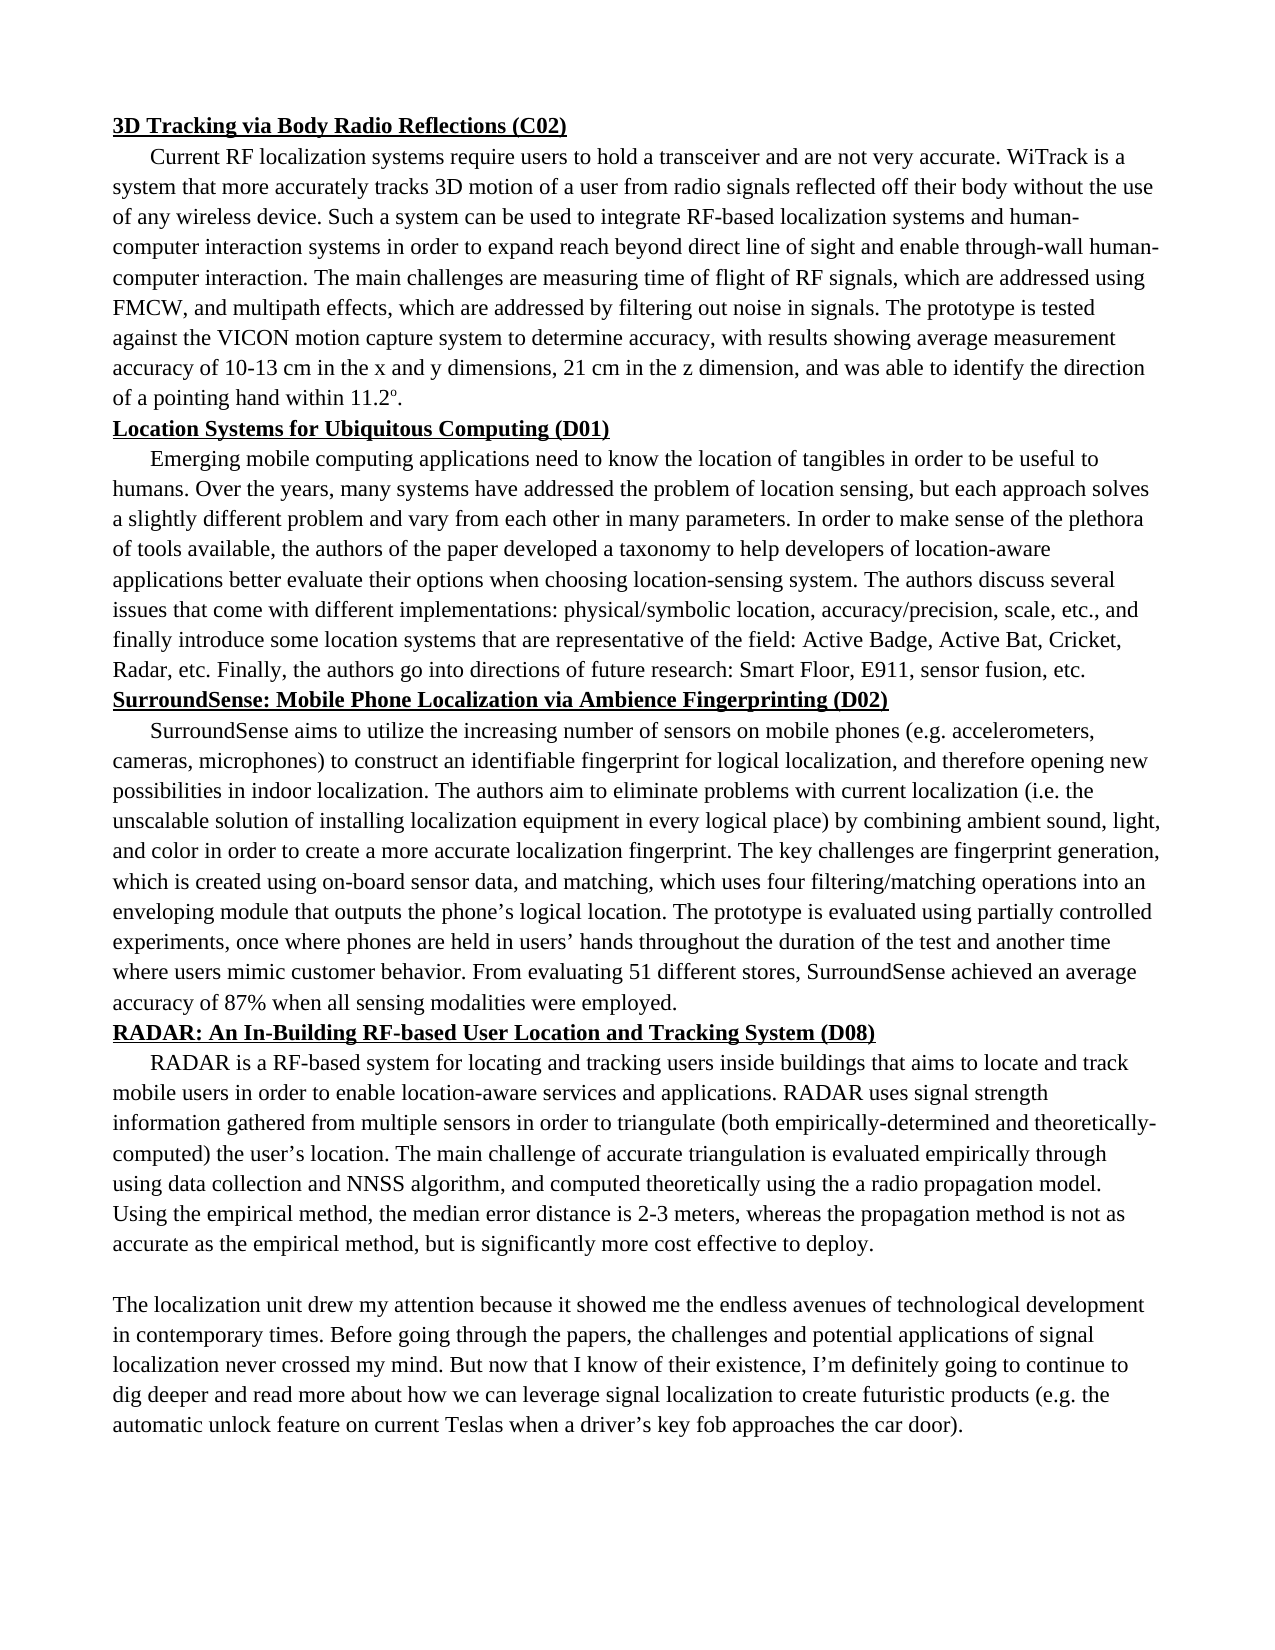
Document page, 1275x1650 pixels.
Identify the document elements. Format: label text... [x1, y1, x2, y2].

text Current RF localization systems require users to hold a transceiver and are not very accurate. WiTrack is a system that more accurately tracks 3D motion of a user from radio signals reflected off their body without the use of any wireless device. Such a system can be used to integrate RF-based localization systems and human-computer interaction systems in order to expand reach beyond direct line of sight and enable through-wall human-computer interaction. The main challenges are measuring time of flight of RF signals, which are addressed using FMCW, and multipath effects, which are addressed by filtering out noise in signals. The prototype is tested against the VICON motion capture system to determine accuracy, with results showing average measurement accuracy of 10-13 cm in the x and y dimensions, 21 cm in the z dimension, and was able to identify the direction of a pointing hand within 11.2o. Location Systems for Ubiquitous Computing (D01) [112, 143, 1162, 441]
text RADAR is a RF-based system for locating and tracking users inside buildings that aims to locate and track mobile users in order to enable location-aware services and applications. RADAR uses signal strength information gathered from multiple sensors in order to triangulate (both empirically-determined and theoretically-computed) the user’s location. The main challenge of accurate triangulation is evaluated empirically through using data collection and NNSS algorithm, and computed theoretically using the a radio propagation model. Using the empirical method, the median error distance is 2-3 meters, whereas the propagation method is not as accurate as the empirical method, but is significantly more cost effective to deploy. [112, 1049, 1162, 1257]
text Emerging mobile computing applications need to know the location of tangibles in order to be useful to humans. Over the years, many systems have addressed the problem of location sensing, but each approach solves a slightly different problem and vary from each other in many parameters. In order to make sense of the plethora of tools available, the authors of the paper developed a taxonomy to help developers of location-aware applications better evaluate their options when choosing location-sensing system. The authors discuss several issues that come with different implementations: physical/symbolic location, accuracy/precision, scale, etc., and finally introduce some location systems that are representative of the field: Active Badge, Active Bat, Cricket, Radar, etc. Finally, the authors go into directions of future research: Smart Floor, E911, sensor fusion, etc. [112, 445, 1162, 683]
text The localization unit drew my attention because it showed me the endless avenues of technological development in contemporary times. Before going through the papers, the challenges and potential applications of signal localization never crossed my mind. But now that I know of their existence, I’m definitely going to continue to dig deeper and read more about how we can leverage signal localization to create futuristic products (e.g. the automatic unlock feature on current Teslas when a driver’s key fob approaches the car door). [112, 1291, 1162, 1438]
text 3D Tracking via Body Radio Reflections (C02) [112, 112, 1162, 139]
text SurroundSense: Mobile Phone Localization via Ambience Fingerprinting (D02) [112, 686, 1162, 713]
text SurroundSense aims to utilize the increasing number of sensors on mobile phones (e.g. accelerometers, cameras, microphones) to construct an identifiable fingerprint for logical localization, and therefore opening new possibilities in indoor localization. The authors aim to eliminate problems with current localization (i.e. the unscalable solution of installing localization equipment in every logical place) by combining ambient sound, light, and color in order to create a more accurate localization fingerprint. The key challenges are fingerprint generation, which is created using on-board sensor data, and matching, which uses four filtering/matching operations into an enveloping module that outputs the phone’s logical location. The prototype is evaluated using partially controlled experiments, once where phones are held in users’ hands throughout the duration of the test and another time where users mimic customer behavior. From evaluating 51 different stores, SurroundSense achieved an average accuracy of 87% when all sensing modalities were employed. RADAR: An In-Building RF-based User Location and Tracking System (D08) [112, 717, 1162, 1045]
